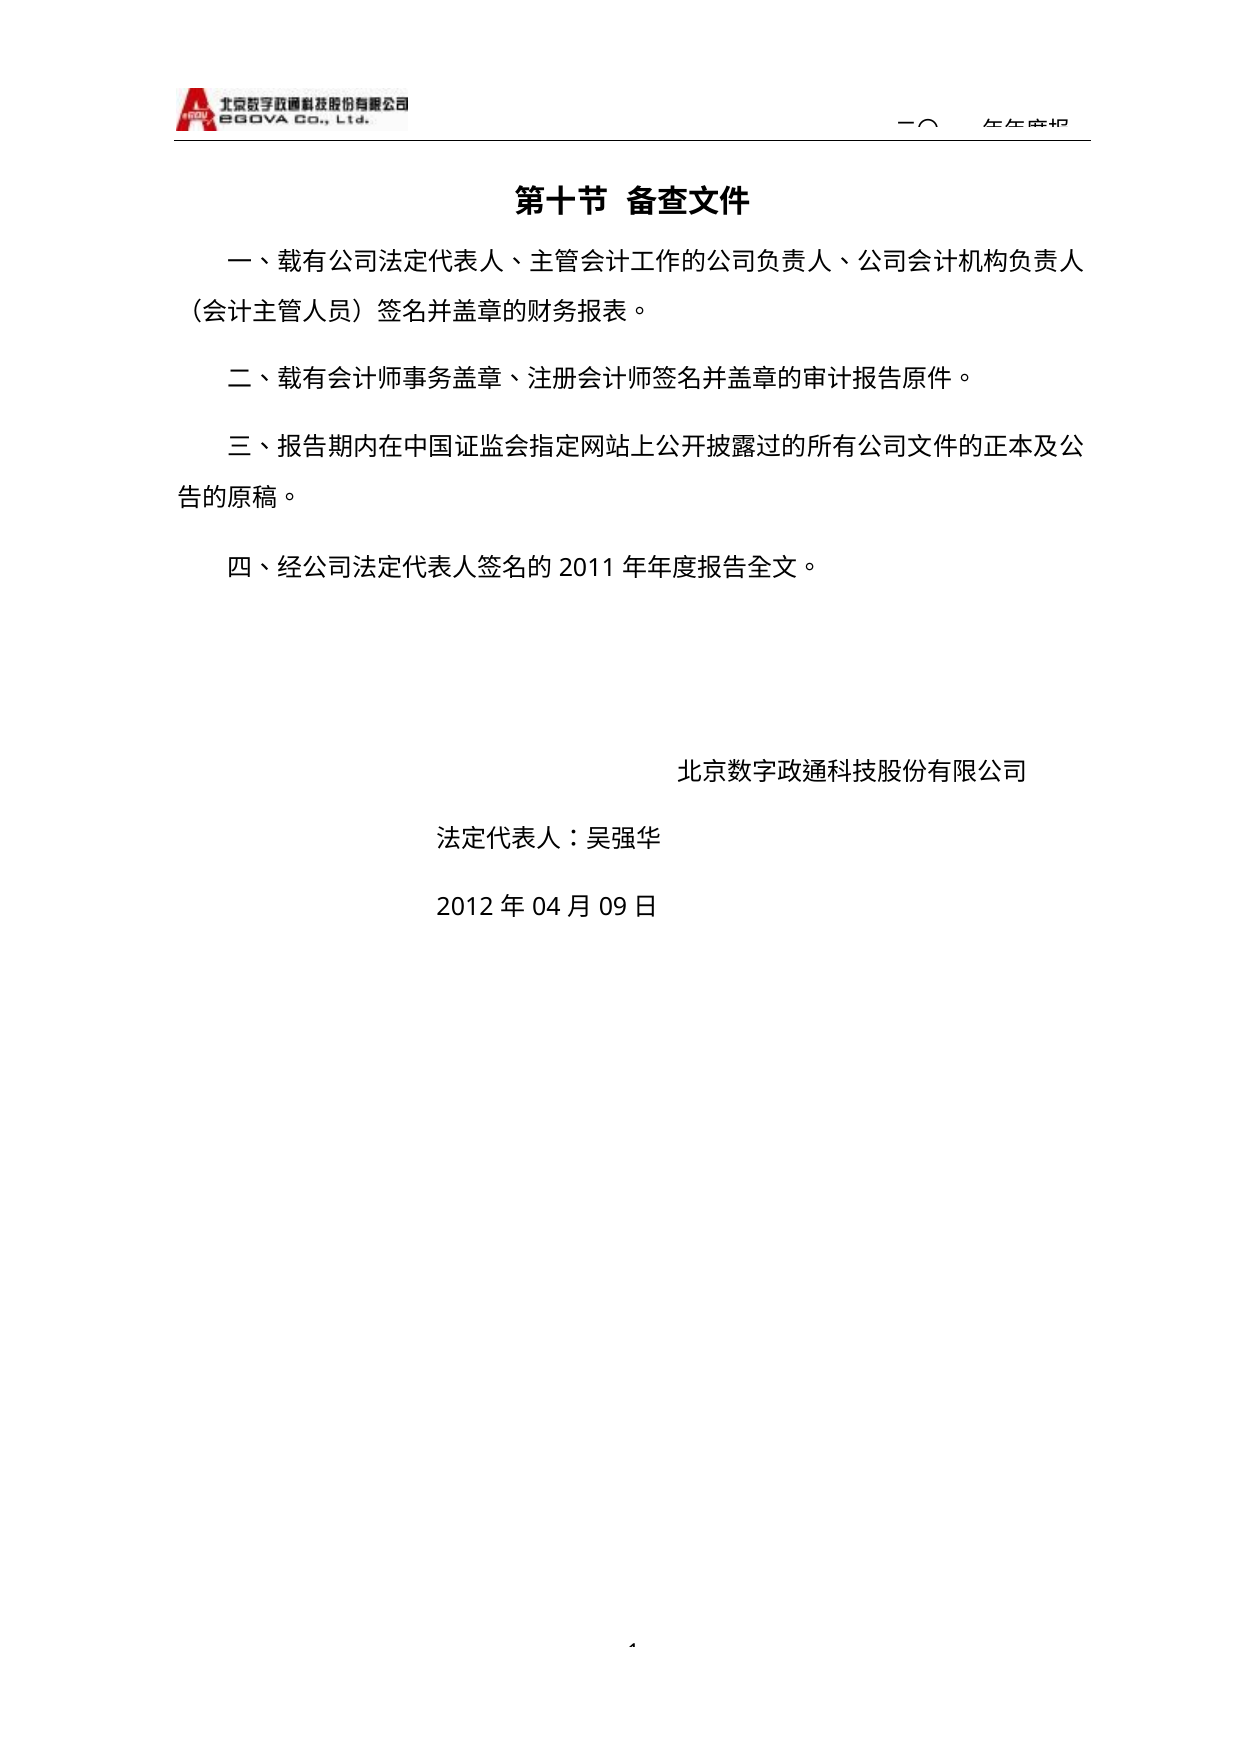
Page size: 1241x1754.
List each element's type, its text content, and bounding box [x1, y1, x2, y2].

text 法定代表人：吴强华 [177, 821, 1090, 855]
text （会计主管人员）签名并盖章的财务报表。 [177, 293, 1090, 328]
text 一、载有公司法定代表人、主管会计工作的公司负责人、公司会计机构负责人 [227, 243, 1090, 277]
text 二、载有会计师事务盖章、注册会计师签名并盖章的审计报告原件。 [227, 361, 1090, 395]
subtitle 第十节 备查文件 [512, 176, 753, 221]
text 三、报告期内在中国证监会指定网站上公开披露过的所有公司文件的正本及公 告的原稿。 [177, 429, 1090, 514]
text 北京数字政通科技股份有限公司 [677, 753, 1090, 787]
text 四、经公司法定代表人签名的 2011 年年度报告全文。 [227, 550, 1090, 584]
text 2012 年 04 月 09 日 [177, 888, 1090, 923]
picture [176, 88, 408, 131]
